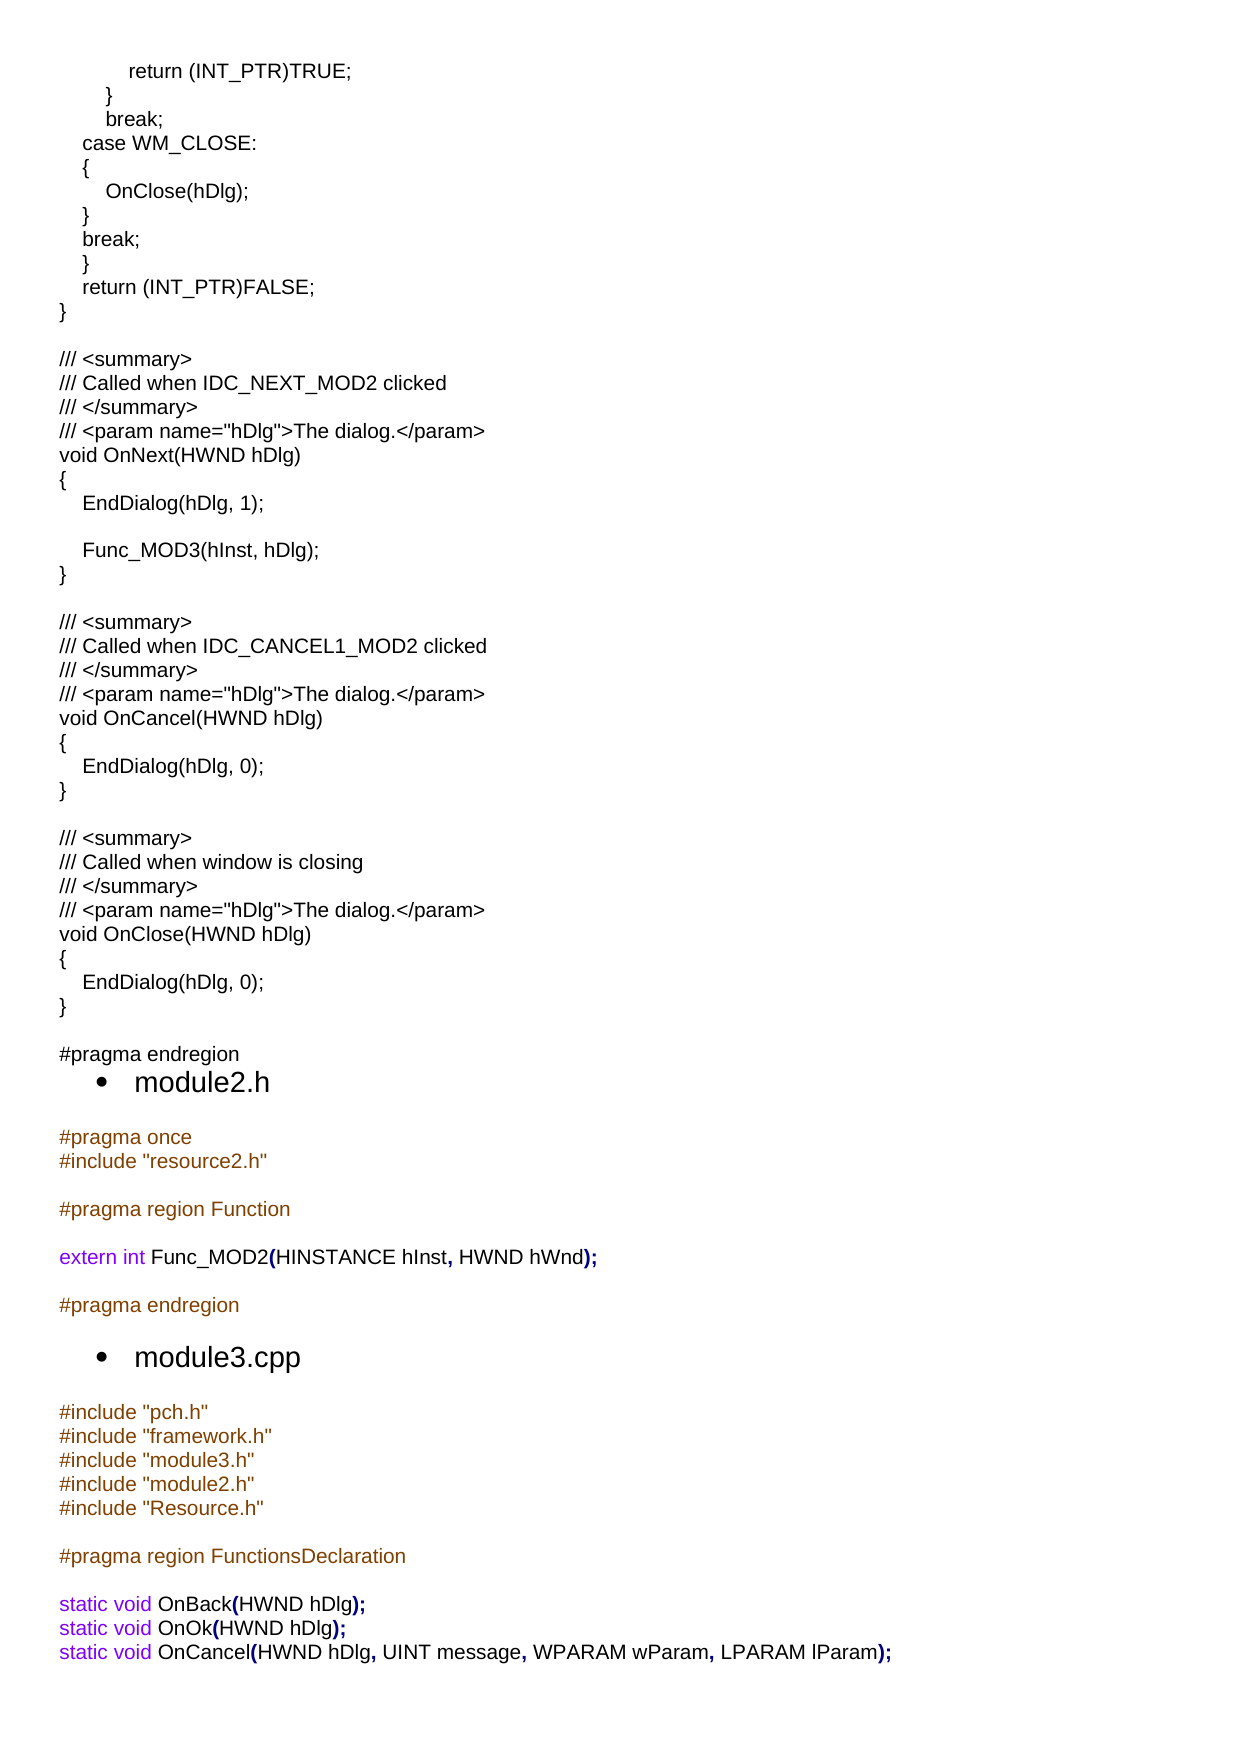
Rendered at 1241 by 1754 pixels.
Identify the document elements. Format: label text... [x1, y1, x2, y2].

text } [59, 993, 1181, 1017]
text /// Called when IDC_NEXT_MOD2 clicked [59, 371, 1181, 394]
text /// <param name="hDlg">The dialog.</param> [59, 418, 1181, 442]
text } [59, 778, 1181, 802]
text } [59, 299, 1181, 323]
text } [59, 203, 1181, 227]
text #include "module2.h" [59, 1472, 1181, 1496]
text Func_MOD3(hInst, hDlg); [59, 538, 1181, 562]
text EndDialog(hDlg, 0); [59, 969, 1181, 993]
text } [59, 251, 1181, 275]
text } [59, 562, 1181, 586]
text /// Called when window is closing [59, 850, 1181, 874]
text /// <param name="hDlg">The dialog.</param> [59, 898, 1181, 922]
text /// <summary> [59, 610, 1181, 634]
text OnClose(hDlg); [59, 179, 1181, 203]
text void OnNext(HWND hDlg) [59, 442, 1181, 466]
text /// </summary> [59, 658, 1181, 682]
text #pragma region FunctionsDeclaration [59, 1544, 1181, 1568]
text void OnCancel(HWND hDlg) [59, 706, 1181, 730]
text extern int Func_MOD2(HINSTANCE hInst, HWND hWnd); [59, 1245, 1181, 1269]
text return (INT_PTR)FALSE; [59, 275, 1181, 299]
list module2.h [97, 1065, 1181, 1099]
text #include "pch.h" [59, 1400, 1181, 1424]
text /// <summary> [59, 347, 1181, 371]
text case WM_CLOSE: [59, 131, 1181, 155]
text #pragma endregion [59, 1293, 1181, 1317]
text /// Called when IDC_CANCEL1_MOD2 clicked [59, 634, 1181, 658]
text break; [59, 107, 1181, 131]
text #include "framework.h" [59, 1424, 1181, 1448]
text { [59, 155, 1181, 179]
text { [59, 730, 1181, 754]
list module3.cpp [97, 1341, 1181, 1374]
text void OnClose(HWND hDlg) [59, 922, 1181, 946]
text } [59, 83, 1181, 107]
text return (INT_PTR)TRUE; [59, 59, 1181, 83]
text /// </summary> [59, 874, 1181, 898]
text EndDialog(hDlg, 1); [59, 490, 1181, 514]
text #include "module3.h" [59, 1448, 1181, 1472]
text #pragma once [59, 1125, 1181, 1149]
text #include "resource2.h" [59, 1149, 1181, 1173]
text #pragma endregion [59, 1041, 1181, 1065]
text /// <summary> [59, 826, 1181, 850]
text break; [59, 227, 1181, 251]
text { [59, 466, 1181, 490]
text #pragma region Function [59, 1197, 1181, 1221]
text { [59, 946, 1181, 969]
text static void OnBack(HWND hDlg); [59, 1592, 1181, 1616]
text EndDialog(hDlg, 0); [59, 754, 1181, 778]
text /// </summary> [59, 394, 1181, 418]
text static void OnCancel(HWND hDlg, UINT message, WPARAM wParam, LPARAM lParam); [59, 1640, 1181, 1664]
text static void OnOk(HWND hDlg); [59, 1616, 1181, 1640]
text #include "Resource.h" [59, 1496, 1181, 1520]
text /// <param name="hDlg">The dialog.</param> [59, 682, 1181, 706]
